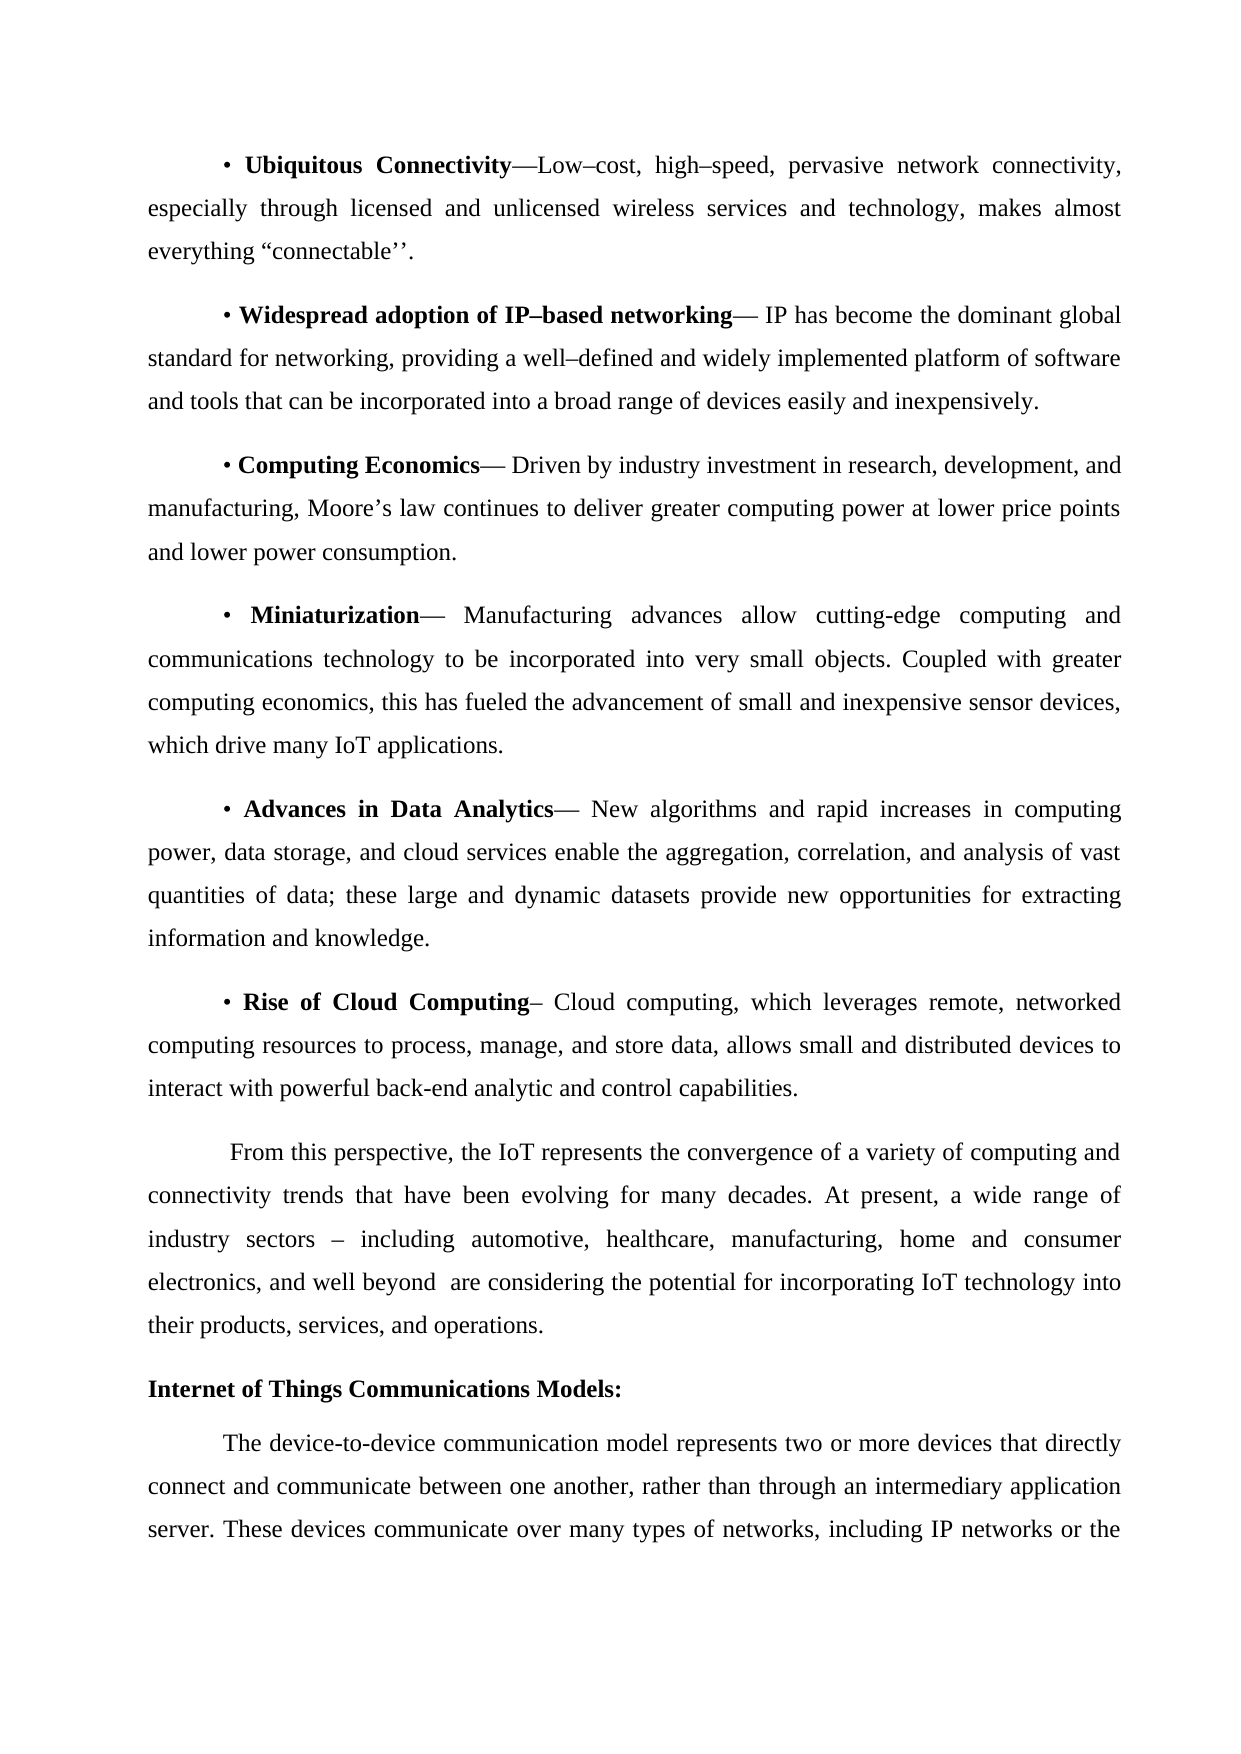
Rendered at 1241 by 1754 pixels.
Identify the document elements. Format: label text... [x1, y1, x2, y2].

text • Ubiquitous Connectivity—Low–cost, high–speed, pervasive network connectivity, especially through licensed and unlicensed wireless services and technology, makes almost everything “connectable’’. [148, 150, 1122, 265]
text • Miniaturization— Manufacturing advances allow cutting-edge computing and communications technology to be incorporated into very small objects. Coupled with greater computing economics, this has fueled the advancement of small and inexpensive sensor devices, which drive many IoT applications. [148, 601, 1122, 759]
text • Computing Economics— Driven by industry investment in research, development, and manufacturing, Moore’s law continues to deliver greater computing power at lower price points and lower power consumption. [148, 450, 1122, 565]
text From this perspective, the IoT represents the convergence of a variety of computing and connectivity trends that have been evolving for many decades. At present, a wide range of industry sectors – including automotive, healthcare, manufacturing, home and consumer electronics, and well beyond are considering the potential for incorporating IoT technology into their products, services, and operations. [148, 1137, 1122, 1339]
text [148, 1428, 1122, 1543]
text • Rise of Cloud Computing– Cloud computing, which leverages remote, networked computing resources to process, manage, and store data, allows small and distributed devices to interact with powerful back-end analytic and control capabilities. [148, 987, 1122, 1102]
text Internet of Things Communications Models: [148, 1374, 1122, 1403]
text • Widespread adoption of IP–based networking— IP has become the dominant global standard for networking, providing a well–defined and widely implemented platform of software and tools that can be incorporated into a broad range of devices easily and inexpensively. [148, 300, 1122, 415]
text • Advances in Data Analytics— New algorithms and rapid increases in computing power, data storage, and cloud services enable the aggregation, correlation, and analysis of vast quantities of data; these large and dynamic datasets provide new opportunities for extracting information and knowledge. [148, 794, 1122, 952]
